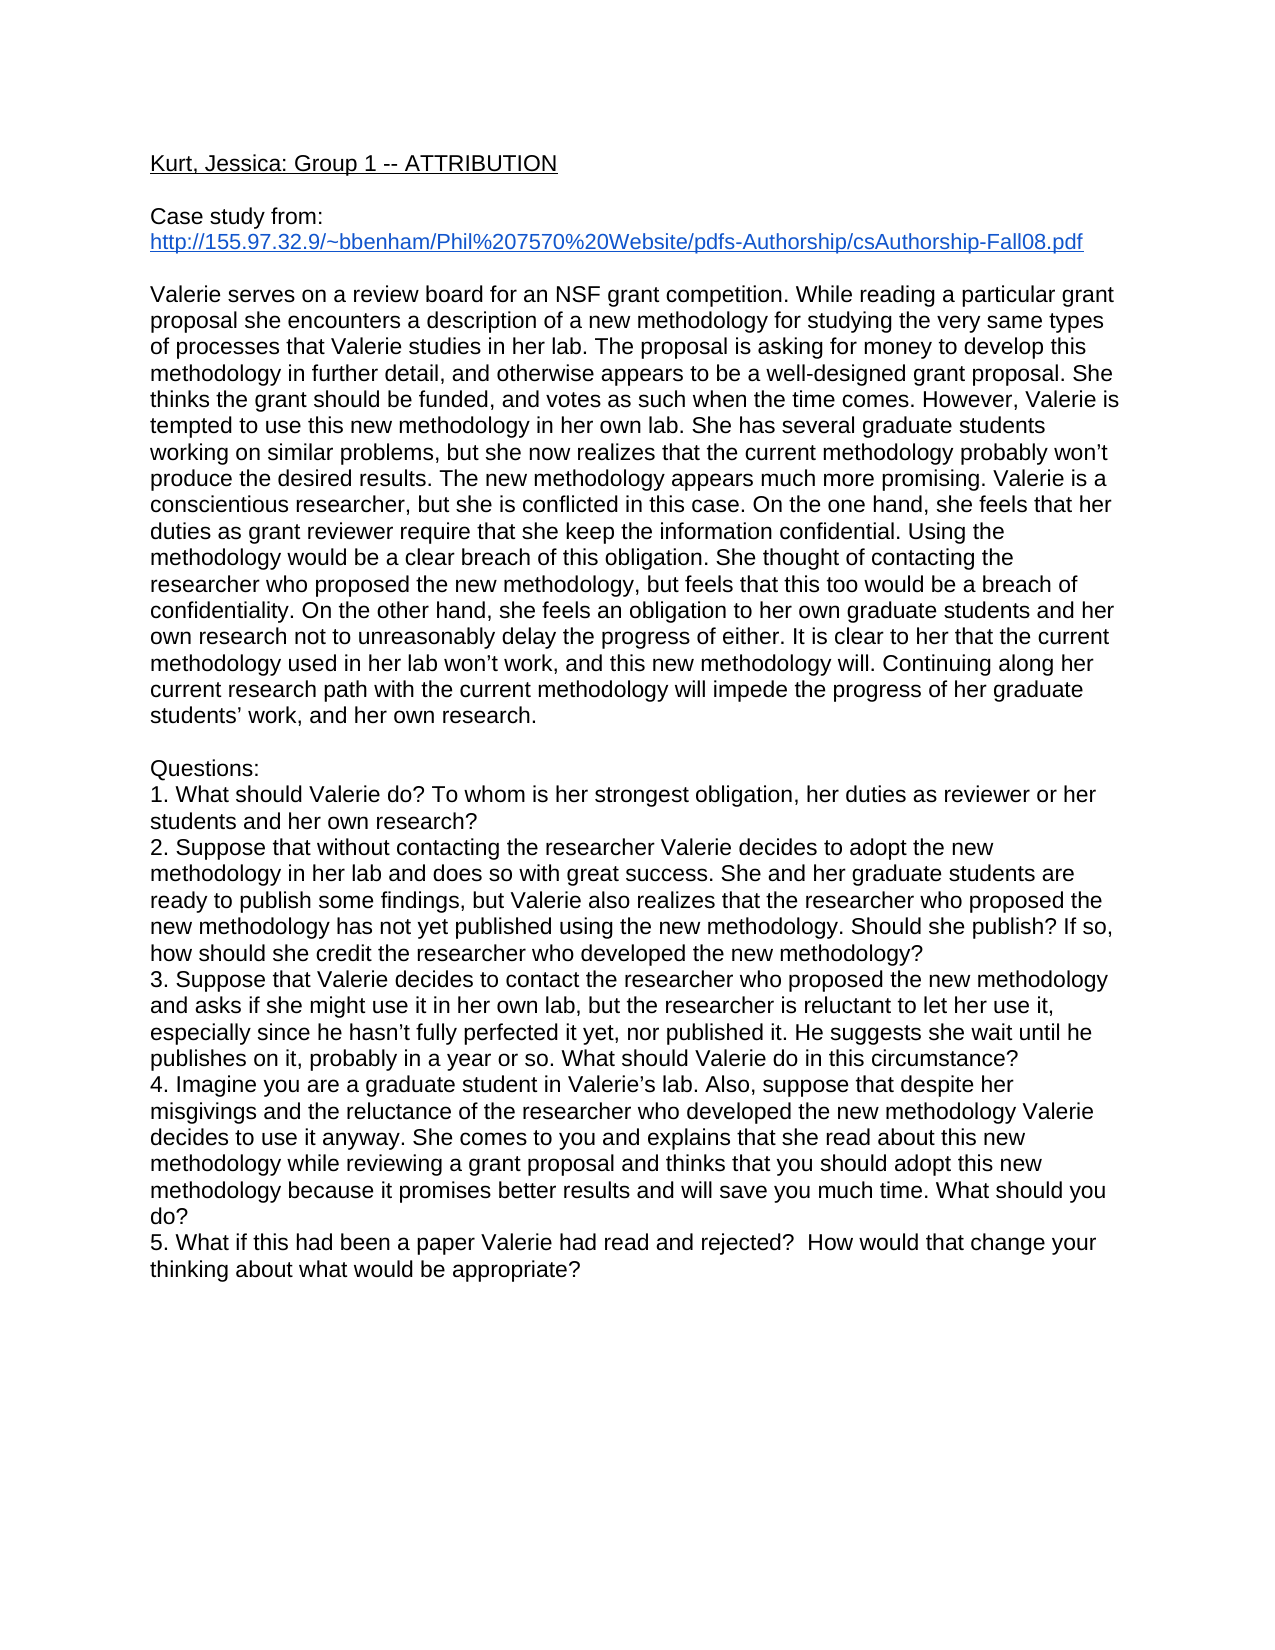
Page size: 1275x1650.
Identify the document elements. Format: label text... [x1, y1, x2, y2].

text Valerie serves on a review board for an NSF grant competition. While reading a particular grant proposal she encounters a description of a new methodology for studying the very same types of processes that Valerie studies in her lab. The proposal is asking for money to develop this methodology in further detail, and otherwise appears to be a well-designed grant proposal. She thinks the grant should be funded, and votes as such when the time comes. However, Valerie is tempted to use this new methodology in her own lab. She has several graduate students working on similar problems, but she now realizes that the current methodology probably won’t produce the desired results. The new methodology appears much more promising. Valerie is a conscientious researcher, but she is conflicted in this case. On the one hand, she feels that her duties as grant reviewer require that she keep the information confidential. Using the methodology would be a clear breach of this obligation. She thought of contacting the researcher who proposed the new methodology, but feels that this too would be a breach of confidentiality. On the other hand, she feels an obligation to her own graduate students and her own research not to unreasonably delay the progress of either. It is clear to her that the current methodology used in her lab won’t work, and this new methodology will. Continuing along her current research path with the current methodology will impede the progress of her graduate students’ work, and her own research. [150, 281, 1125, 729]
text 2. Suppose that without contacting the researcher Valerie decides to adopt the new methodology in her lab and does so with great success. She and her graduate students are ready to publish some findings, but Valerie also realizes that the researcher who proposed the new methodology has not yet published using the new methodology. Should she publish? If so, how should she credit the researcher who developed the new methodology? [150, 834, 1125, 966]
text Kurt, Jessica: Group 1 -- ATTRIBUTION [150, 150, 1125, 176]
text http://155.97.32.9/~bbenham/Phil%207570%20Website/pdfs-Authorship/csAuthorship-Fall08.pdf [150, 229, 1125, 254]
text 5. What if this had been a paper Valerie had read and rejected? How would that change your thinking about what would be appropriate? [150, 1229, 1125, 1282]
text 4. Imagine you are a graduate student in Valerie’s lab. Also, suppose that despite her misgivings and the reluctance of the researcher who developed the new methodology Valerie decides to use it anyway. She comes to you and explains that she read about this new methodology while reviewing a grant proposal and thinks that you should adopt this new methodology because it promises better results and will save you much time. What should you do? [150, 1071, 1125, 1229]
text Questions: [150, 755, 1125, 781]
text Case study from: [150, 203, 1125, 229]
text 3. Suppose that Valerie decides to contact the researcher who proposed the new methodology and asks if she might use it in her own lab, but the researcher is reluctant to let her use it, especially since he hasn’t fully perfected it yet, nor published it. He suggests she wait until he publishes on it, probably in a year or so. What should Valerie do in this circumstance? [150, 966, 1125, 1071]
text 1. What should Valerie do? To whom is her strongest obligation, her duties as reviewer or her students and her own research? [150, 781, 1125, 834]
